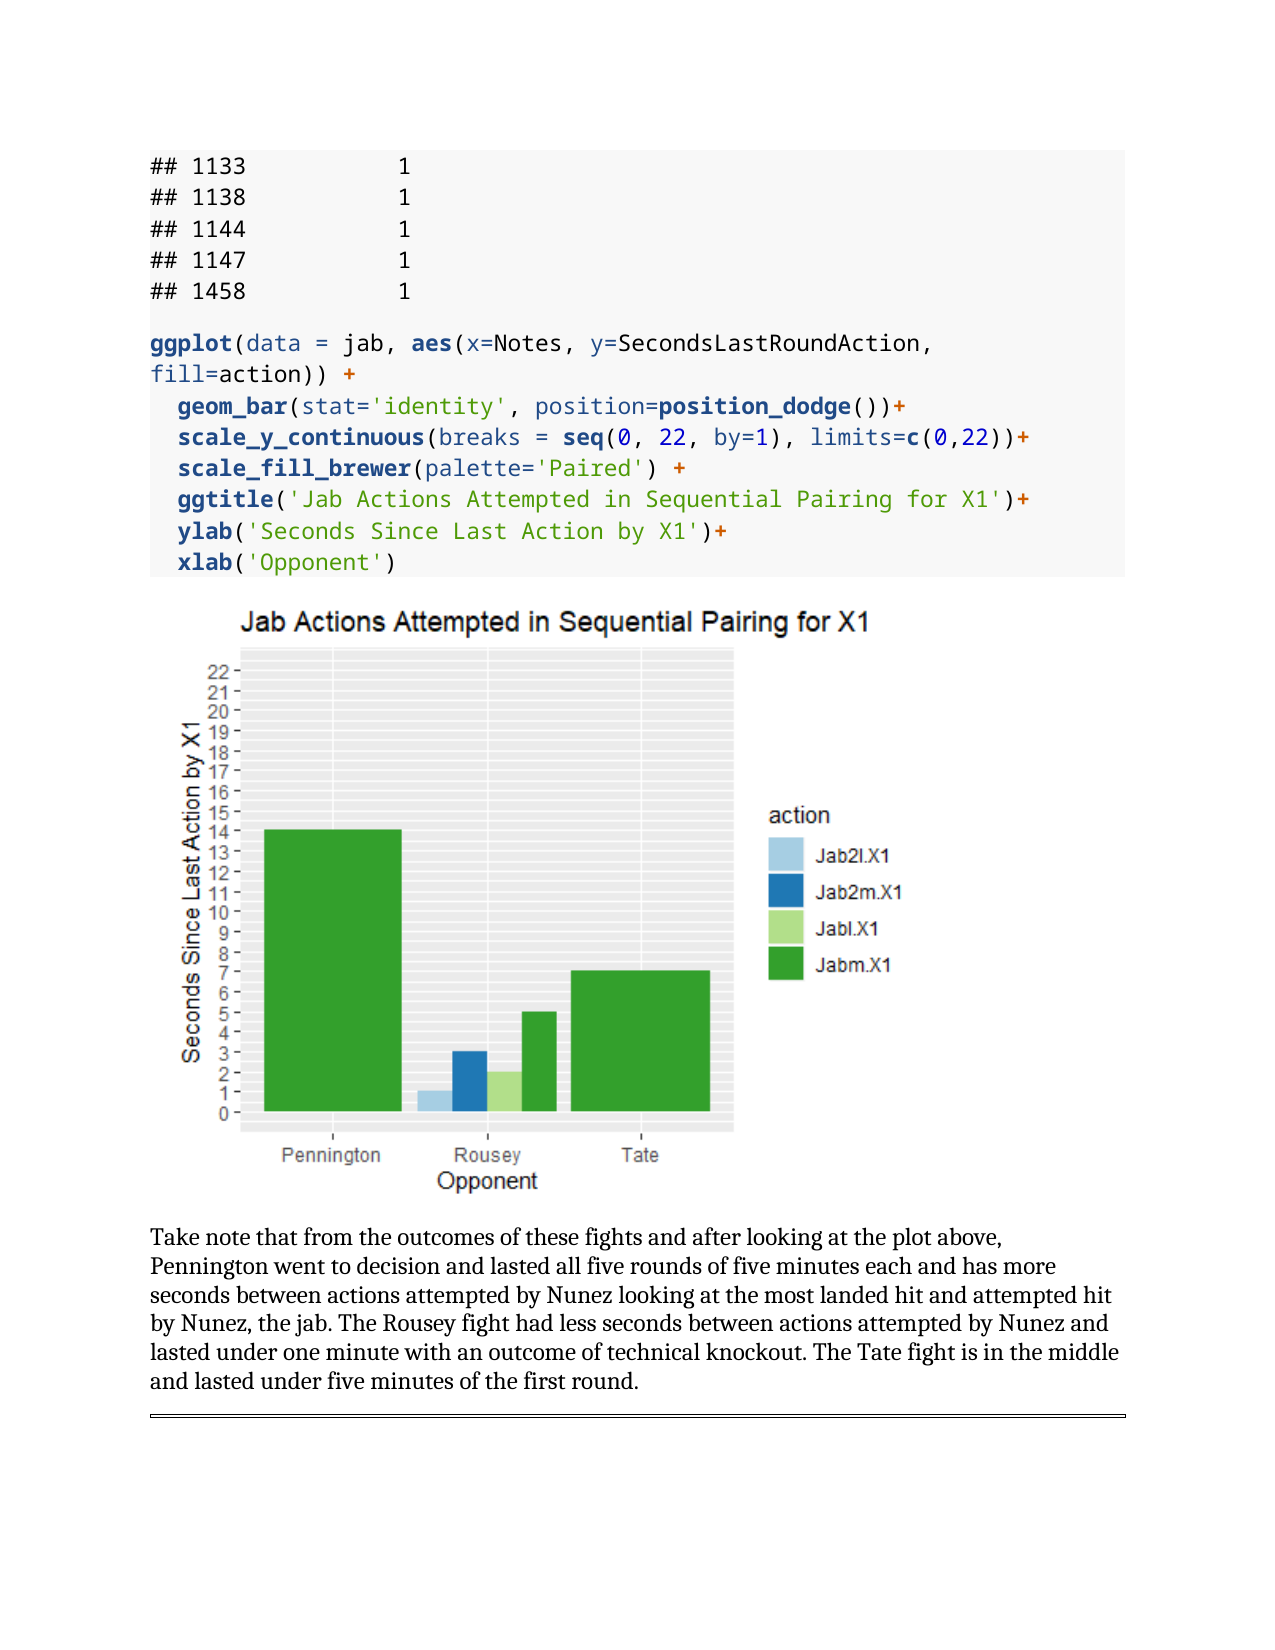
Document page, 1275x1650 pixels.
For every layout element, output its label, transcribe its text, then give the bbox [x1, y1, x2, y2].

picture [168, 597, 927, 1205]
text Take note that from the outcomes of these fights and after looking at the plot above, Pennington went to decision and lasted all five rounds of five minutes each and has more seconds between actions attempted by Nunez looking at the most landed hit and attempted hit by Nunez, the jab. The Rousey fight had less seconds between actions attempted by Nunez and lasted under one minute with an outcome of technical knockout. The Tate fight is in the middle and lasted under five minutes of the first round. [150, 1223, 1125, 1396]
text ggplot(data = jab, aes(x=Notes, y=SecondsLastRoundAction, fill=action)) + geom_bar(stat='identity', position=position_dodge())+ scale_y_continuous(breaks = seq(0, 22, by=1), limits=c(0,22))+ scale_fill_brewer(palette='Paired') + ggtitle('Jab Actions Attempted in Sequential Pairing for X1')+ ylab('Seconds Since Last Action by X1')+ xlab('Opponent') [150, 327, 1125, 577]
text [150, 150, 1125, 306]
